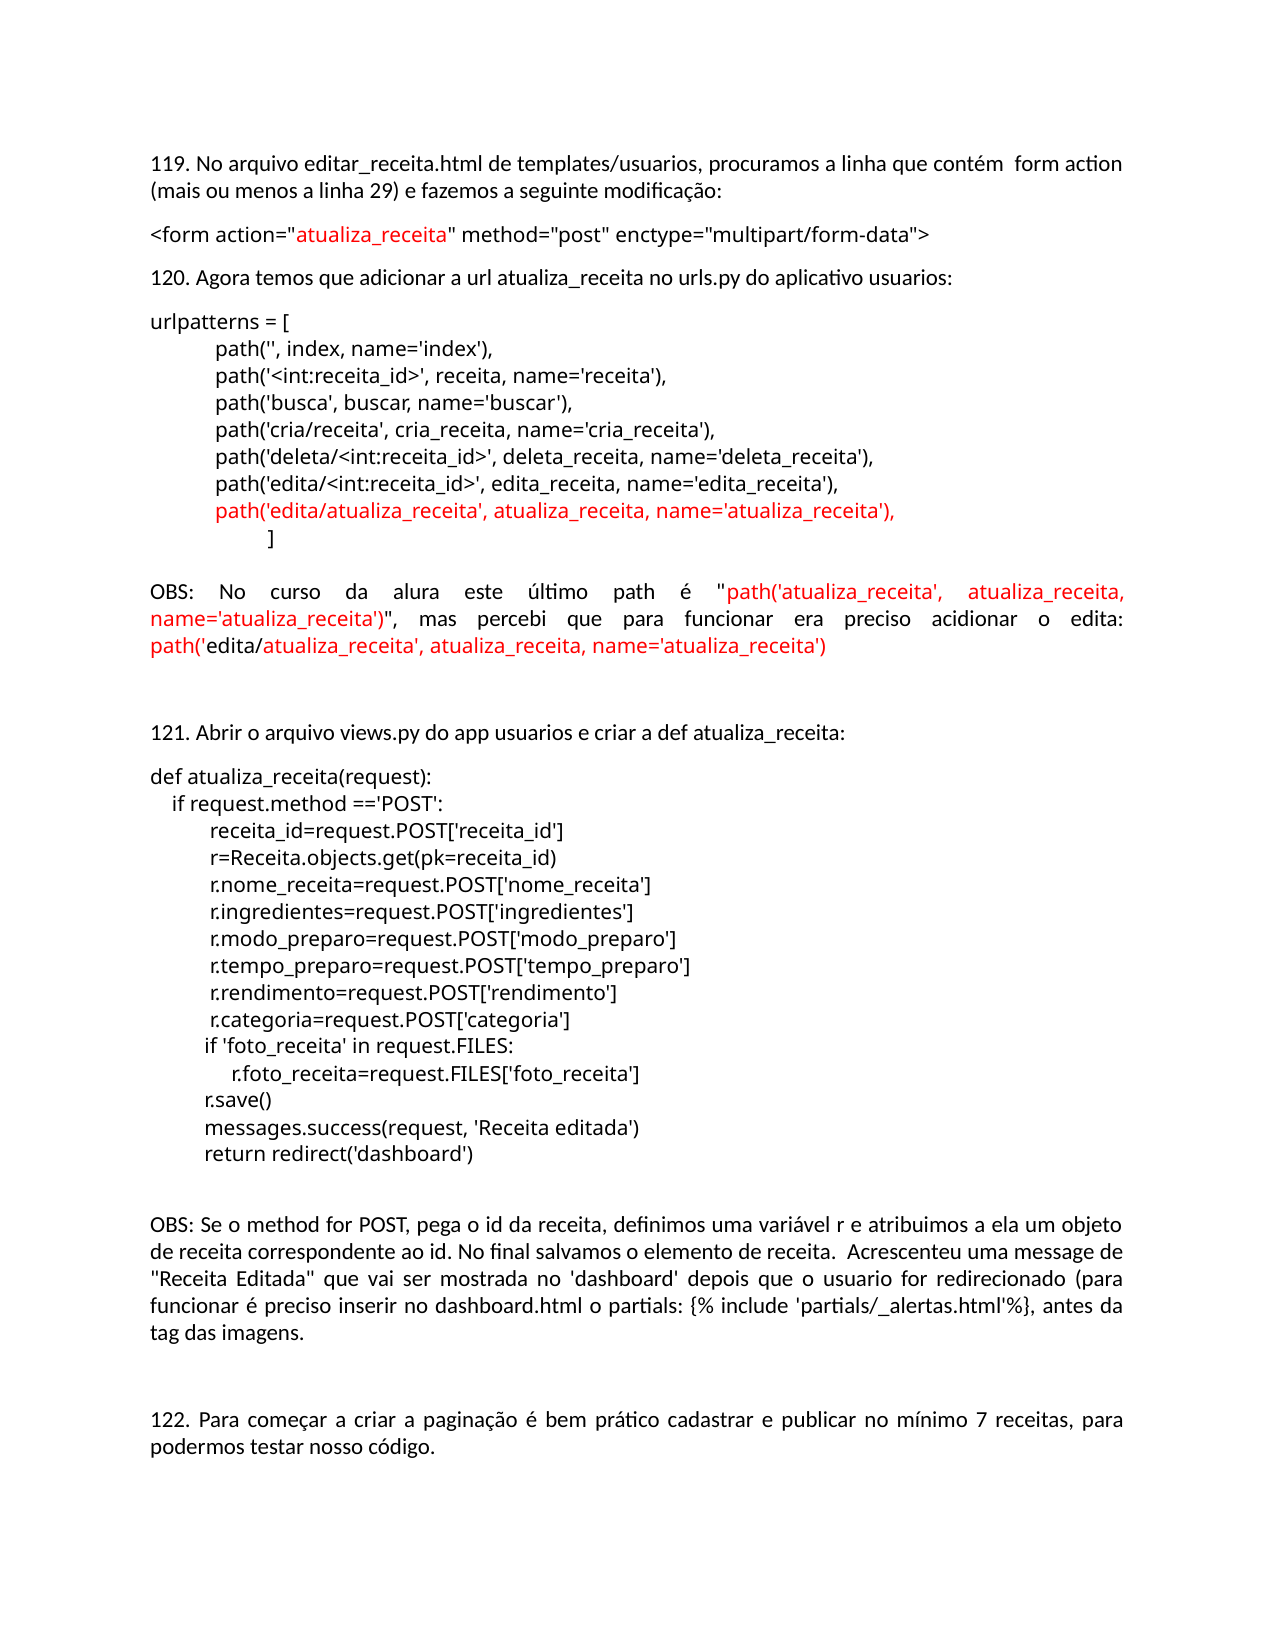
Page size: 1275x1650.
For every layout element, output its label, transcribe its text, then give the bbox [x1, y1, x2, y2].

text 119. No arquivo editar_receita.html de templates/usuarios, procuramos a linha que contém form action (mais ou menos a linha 29) e fazemos a seguinte modificação: [150, 150, 1125, 204]
text 122. Para começar a criar a paginação é bem prático cadastrar e publicar no mínimo 7 receitas, para podermos testar nosso código. [150, 1406, 1125, 1460]
text path('edita/<int:receita_id>', edita_receita, name='edita_receita'), [150, 470, 1125, 497]
text if 'foto_receita' in request.FILES: [150, 1032, 1125, 1059]
text r.categoria=request.POST['categoria'] [150, 1005, 1125, 1032]
text r.nome_receita=request.POST['nome_receita'] [150, 871, 1125, 897]
text receita_id=request.POST['receita_id'] [150, 817, 1125, 843]
text path('cria/receita', cria_receita, name='cria_receita'), [150, 416, 1125, 443]
text r.save() [150, 1086, 1125, 1113]
text path('edita/atualiza_receita', atualiza_receita, name='atualiza_receita'), [150, 497, 1125, 524]
text r.foto_receita=request.FILES['foto_receita'] [150, 1059, 1125, 1086]
text r.tempo_preparo=request.POST['tempo_preparo'] [150, 951, 1125, 978]
text r.modo_preparo=request.POST['modo_preparo'] [150, 924, 1125, 951]
text 121. Abrir o arquivo views.py do app usuarios e criar a def atualiza_receita: [150, 719, 1125, 746]
text def atualiza_receita(request): [150, 763, 1125, 789]
text ] [150, 524, 1125, 551]
text 120. Agora temos que adicionar a url atualiza_receita no urls.py do aplicativo usuarios: [150, 264, 1125, 291]
text path('', index, name='index'), [150, 335, 1125, 362]
text urlpatterns = [ [150, 308, 1125, 335]
text path('deleta/<int:receita_id>', deleta_receita, name='deleta_receita'), [150, 443, 1125, 470]
text OBS: No curso da alura este último path é "path('atualiza_receita', atualiza_receita, name='atualiza_receita')", mas percebi que para funcionar era preciso acidionar o edita: path('edita/atualiza_receita', atualiza_receita, name='atualiza_receita') [150, 578, 1125, 659]
text r=Receita.objects.get(pk=receita_id) [150, 843, 1125, 871]
text r.rendimento=request.POST['rendimento'] [150, 978, 1125, 1005]
text <form action="atualiza_receita" method="post" enctype="multipart/form-data"> [150, 221, 1125, 248]
text path('busca', buscar, name='buscar'), [150, 389, 1125, 416]
text return redirect('dashboard') [150, 1140, 1125, 1167]
text path('<int:receita_id>', receita, name='receita'), [150, 362, 1125, 389]
text messages.success(request, 'Receita editada') [150, 1113, 1125, 1140]
text if request.method =='POST': [150, 789, 1125, 817]
text r.ingredientes=request.POST['ingredientes'] [150, 897, 1125, 924]
